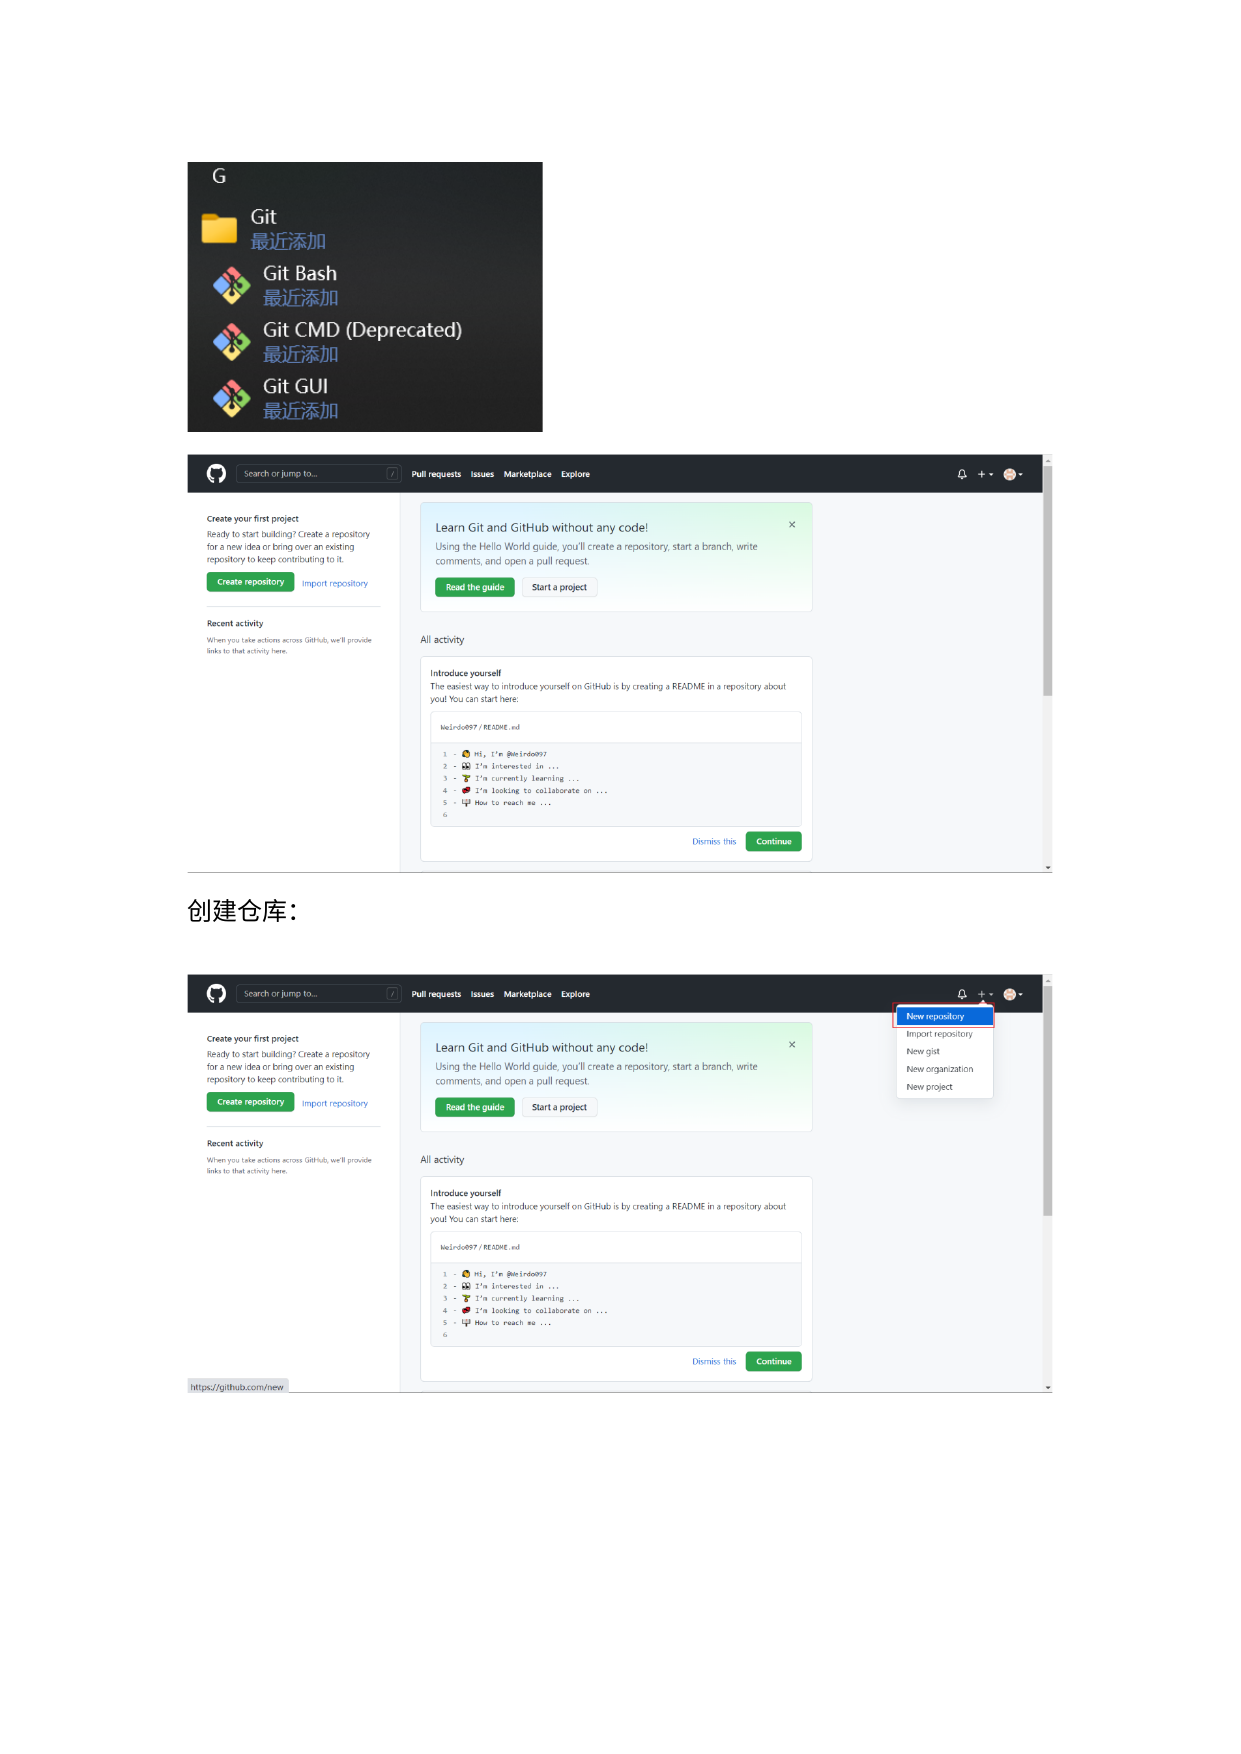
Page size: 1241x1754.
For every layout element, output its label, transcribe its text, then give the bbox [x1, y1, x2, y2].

picture [187, 974, 1053, 1393]
picture [187, 162, 543, 432]
text 创建仓库： [187, 877, 1053, 942]
picture [187, 454, 1053, 873]
